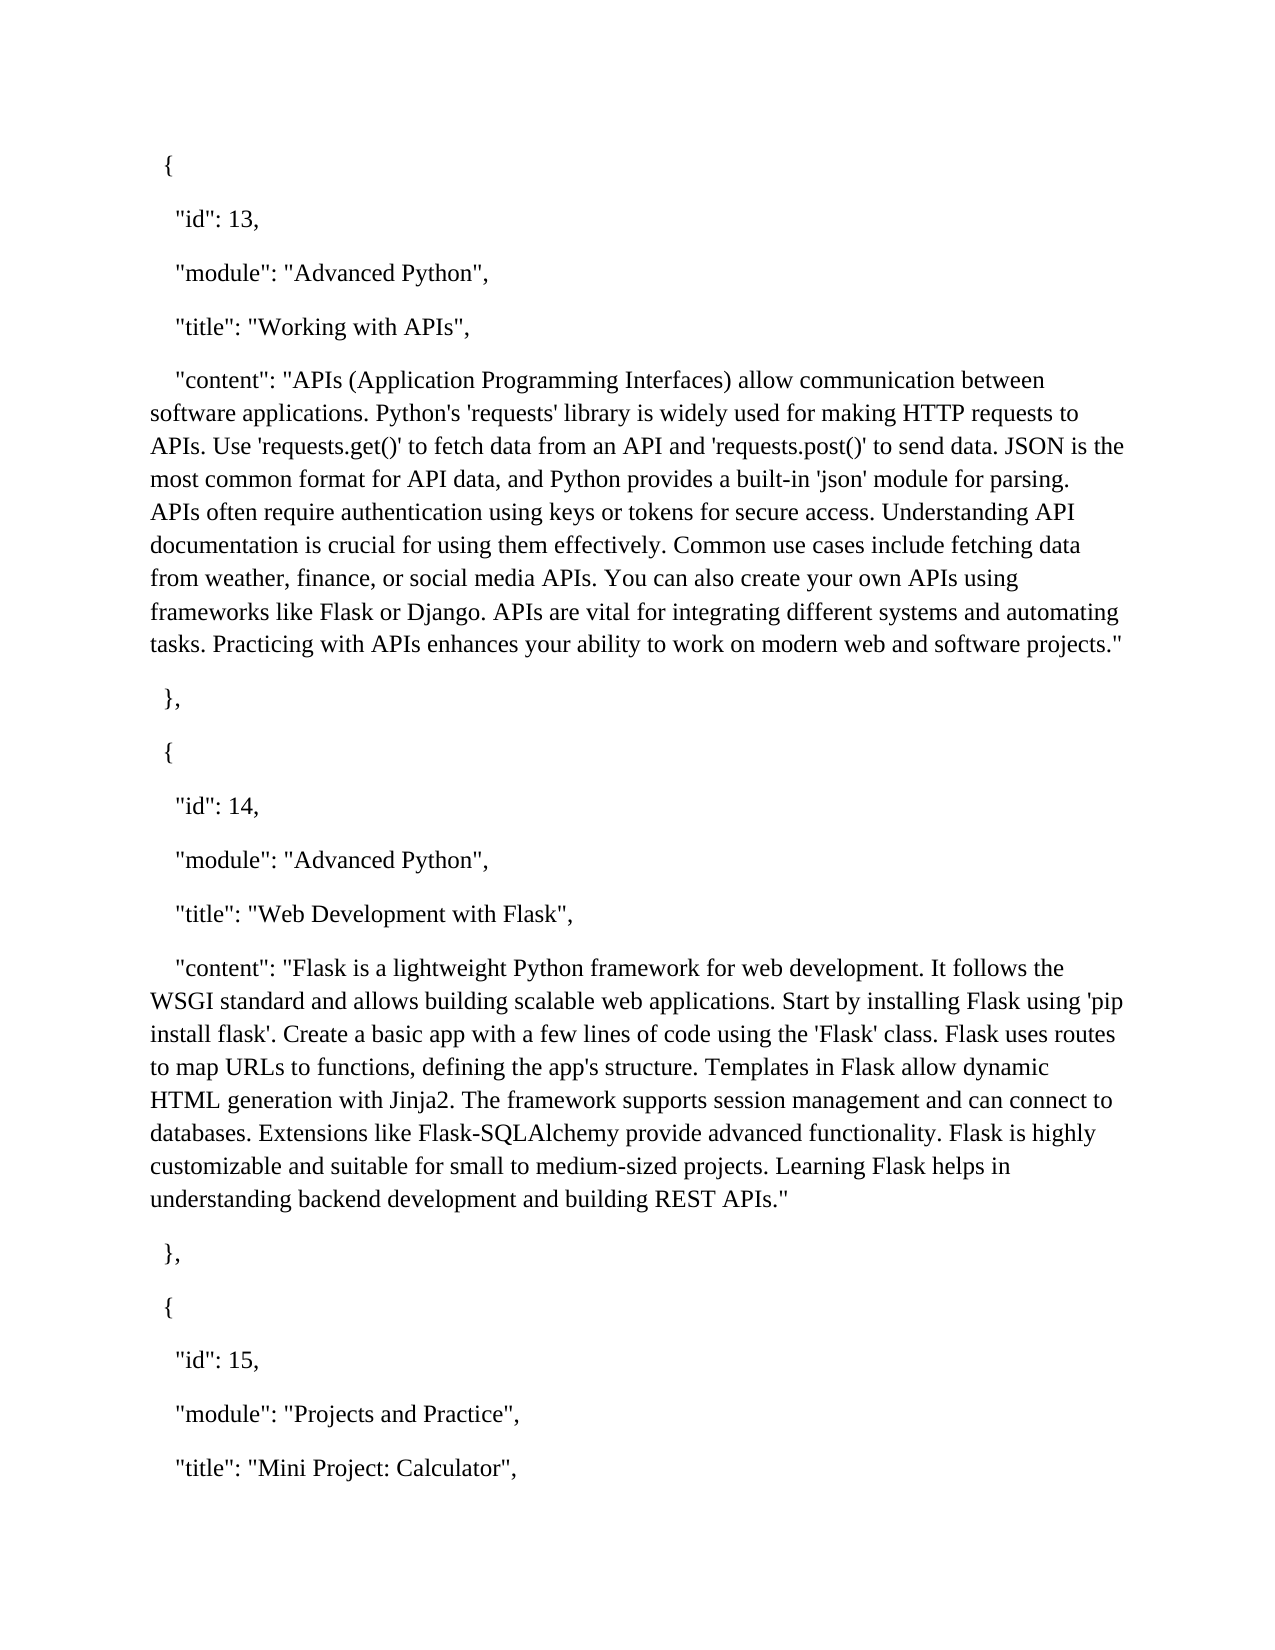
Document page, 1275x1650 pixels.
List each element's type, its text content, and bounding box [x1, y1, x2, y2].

text "module": "Advanced Python", [150, 258, 1125, 286]
text "title": "Web Development with Flask", [150, 899, 1125, 928]
text "content": "APIs (Application Programming Interfaces) allow communication between software applications. Python's 'requests' library is widely used for making HTTP requests to APIs. Use 'requests.get()' to fetch data from an API and 'requests.post()' to send data. JSON is the most common format for API data, and Python provides a built-in 'json' module for parsing. APIs often require authentication using keys or tokens for secure access. Understanding API documentation is crucial for using them effectively. Common use cases include fetching data from weather, finance, or social media APIs. You can also create your own APIs using frameworks like Flask or Django. APIs are vital for integrating different systems and automating tasks. Practicing with APIs enhances your ability to work on modern web and software projects." [150, 365, 1125, 658]
text { [150, 150, 1125, 179]
text { [150, 737, 1125, 766]
text { [150, 1292, 1125, 1320]
text "id": 14, [150, 791, 1125, 820]
text }, [150, 1238, 1125, 1266]
text "title": "Working with APIs", [150, 312, 1125, 340]
text "id": 15, [150, 1345, 1125, 1374]
text }, [150, 683, 1125, 712]
text "title": "Mini Project: Calculator", [150, 1453, 1125, 1482]
text "module": "Projects and Practice", [150, 1399, 1125, 1428]
text "module": "Advanced Python", [150, 845, 1125, 874]
text "content": "Flask is a lightweight Python framework for web development. It follows the WSGI standard and allows building scalable web applications. Start by installing Flask using 'pip install flask'. Create a basic app with a few lines of code using the 'Flask' class. Flask uses routes to map URLs to functions, defining the app's structure. Templates in Flask allow dynamic HTML generation with Jinja2. The framework supports session management and can connect to databases. Extensions like Flask-SQLAlchemy provide advanced functionality. Flask is highly customizable and suitable for small to medium-sized projects. Learning Flask helps in understanding backend development and building REST APIs." [150, 953, 1125, 1213]
text "id": 13, [150, 204, 1125, 233]
